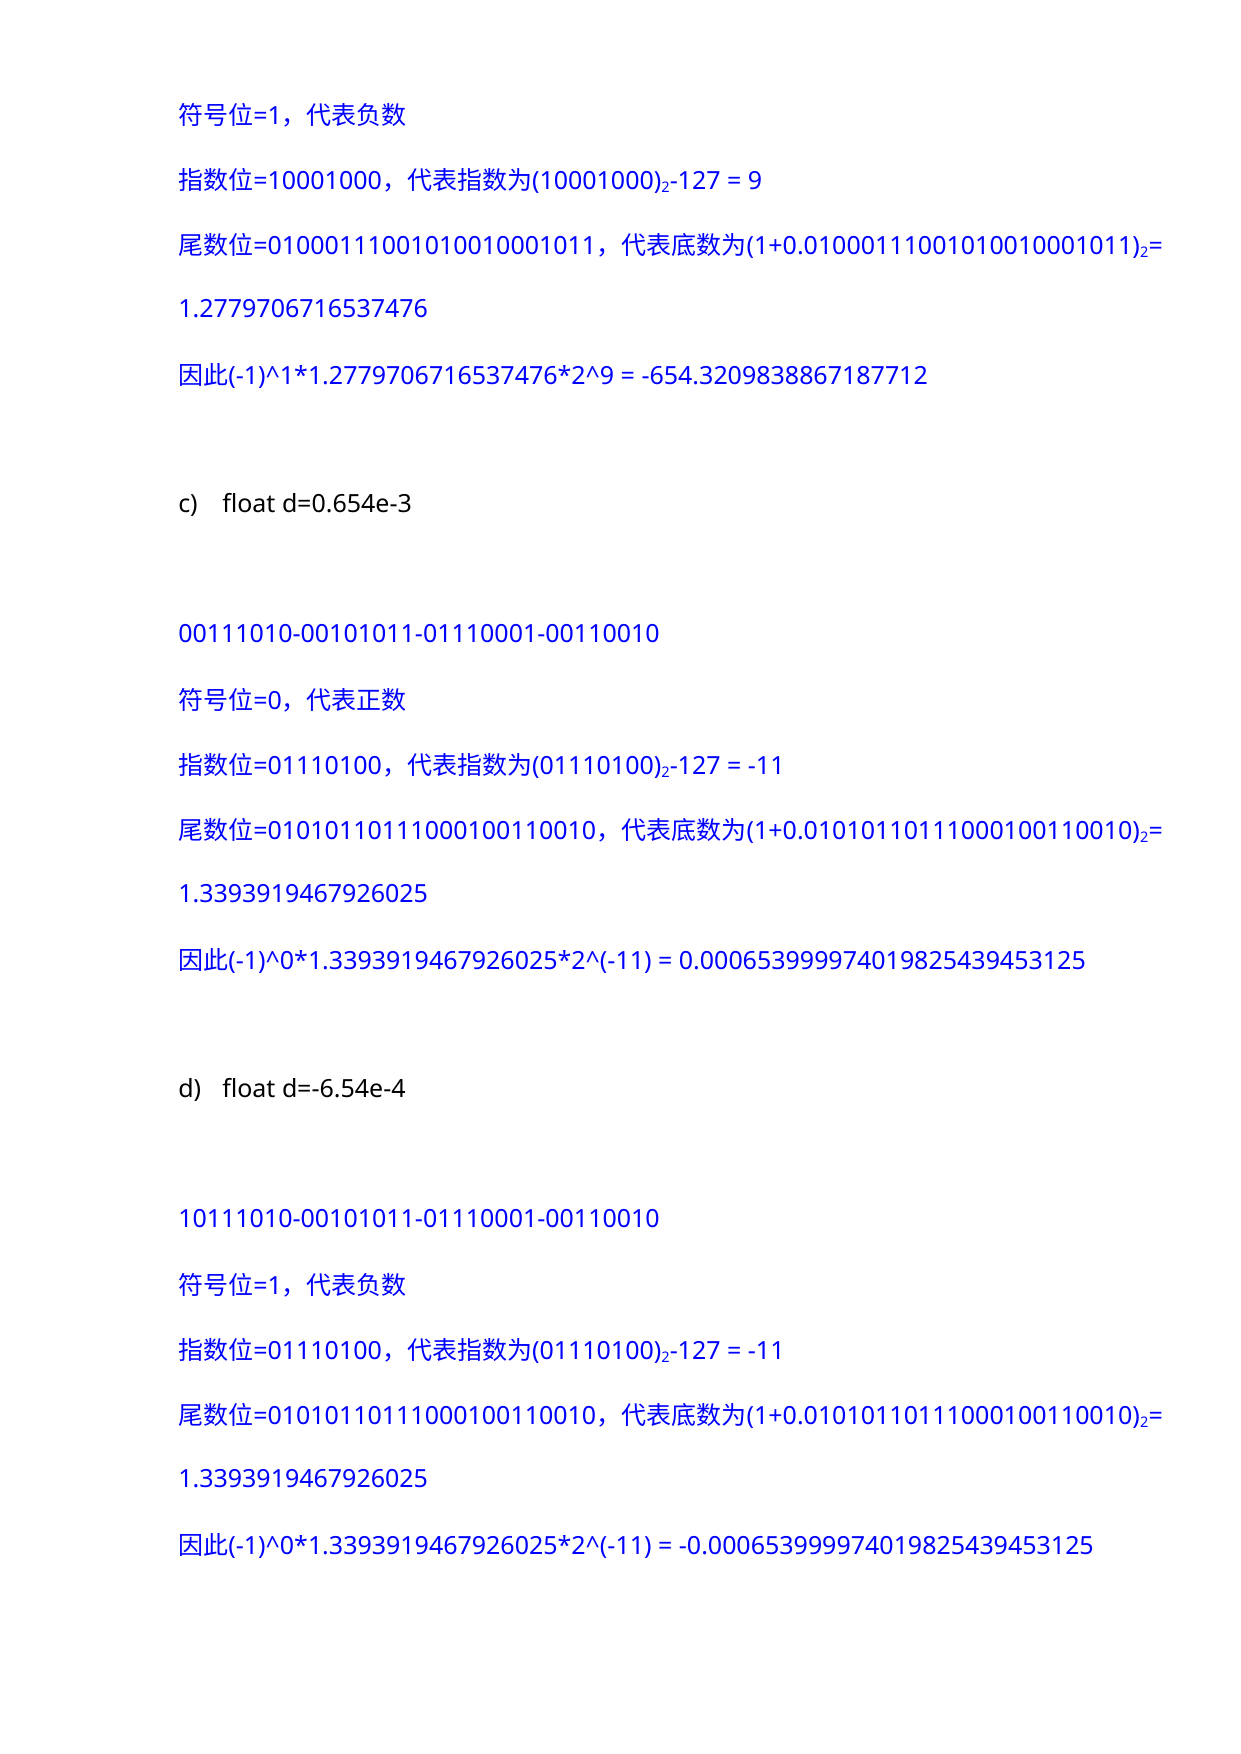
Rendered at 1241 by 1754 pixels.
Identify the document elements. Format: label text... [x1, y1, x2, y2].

list float d=0.654e-3 [178, 471, 1165, 536]
text 尾数位=01010110111000100110010，代表底数为(1+0.01010110111000100110010)2= 1.3393919467926025 [178, 1381, 1165, 1511]
text 符号位=1，代表负数 [178, 1251, 1165, 1316]
text 符号位=0，代表正数 [178, 666, 1165, 731]
text 因此(-1)^1*1.2779706716537476*2^9 = -654.3209838867187712 [178, 341, 1165, 406]
text 00111010-00101011-01110001-00110010 [178, 601, 1165, 666]
text 尾数位=01010110111000100110010，代表底数为(1+0.01010110111000100110010)2= 1.3393919467926025 [178, 796, 1165, 926]
text 指数位=01110100，代表指数为(01110100)2-127 = -11 [178, 731, 1165, 796]
text 10111010-00101011-01110001-00110010 [178, 1186, 1165, 1251]
text 因此(-1)^0*1.3393919467926025*2^(-11) = -0.000653999974019825439453125 [178, 1511, 1165, 1576]
text 因此(-1)^0*1.3393919467926025*2^(-11) = 0.000653999974019825439453125 [178, 926, 1165, 991]
list float d=-6.54e-4 [178, 1056, 1165, 1121]
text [178, 211, 1165, 341]
text 符号位=1，代表负数 [178, 81, 1165, 146]
text 指数位=10001000，代表指数为(10001000)2-127 = 9 [178, 146, 1165, 211]
text 指数位=01110100，代表指数为(01110100)2-127 = -11 [178, 1316, 1165, 1381]
